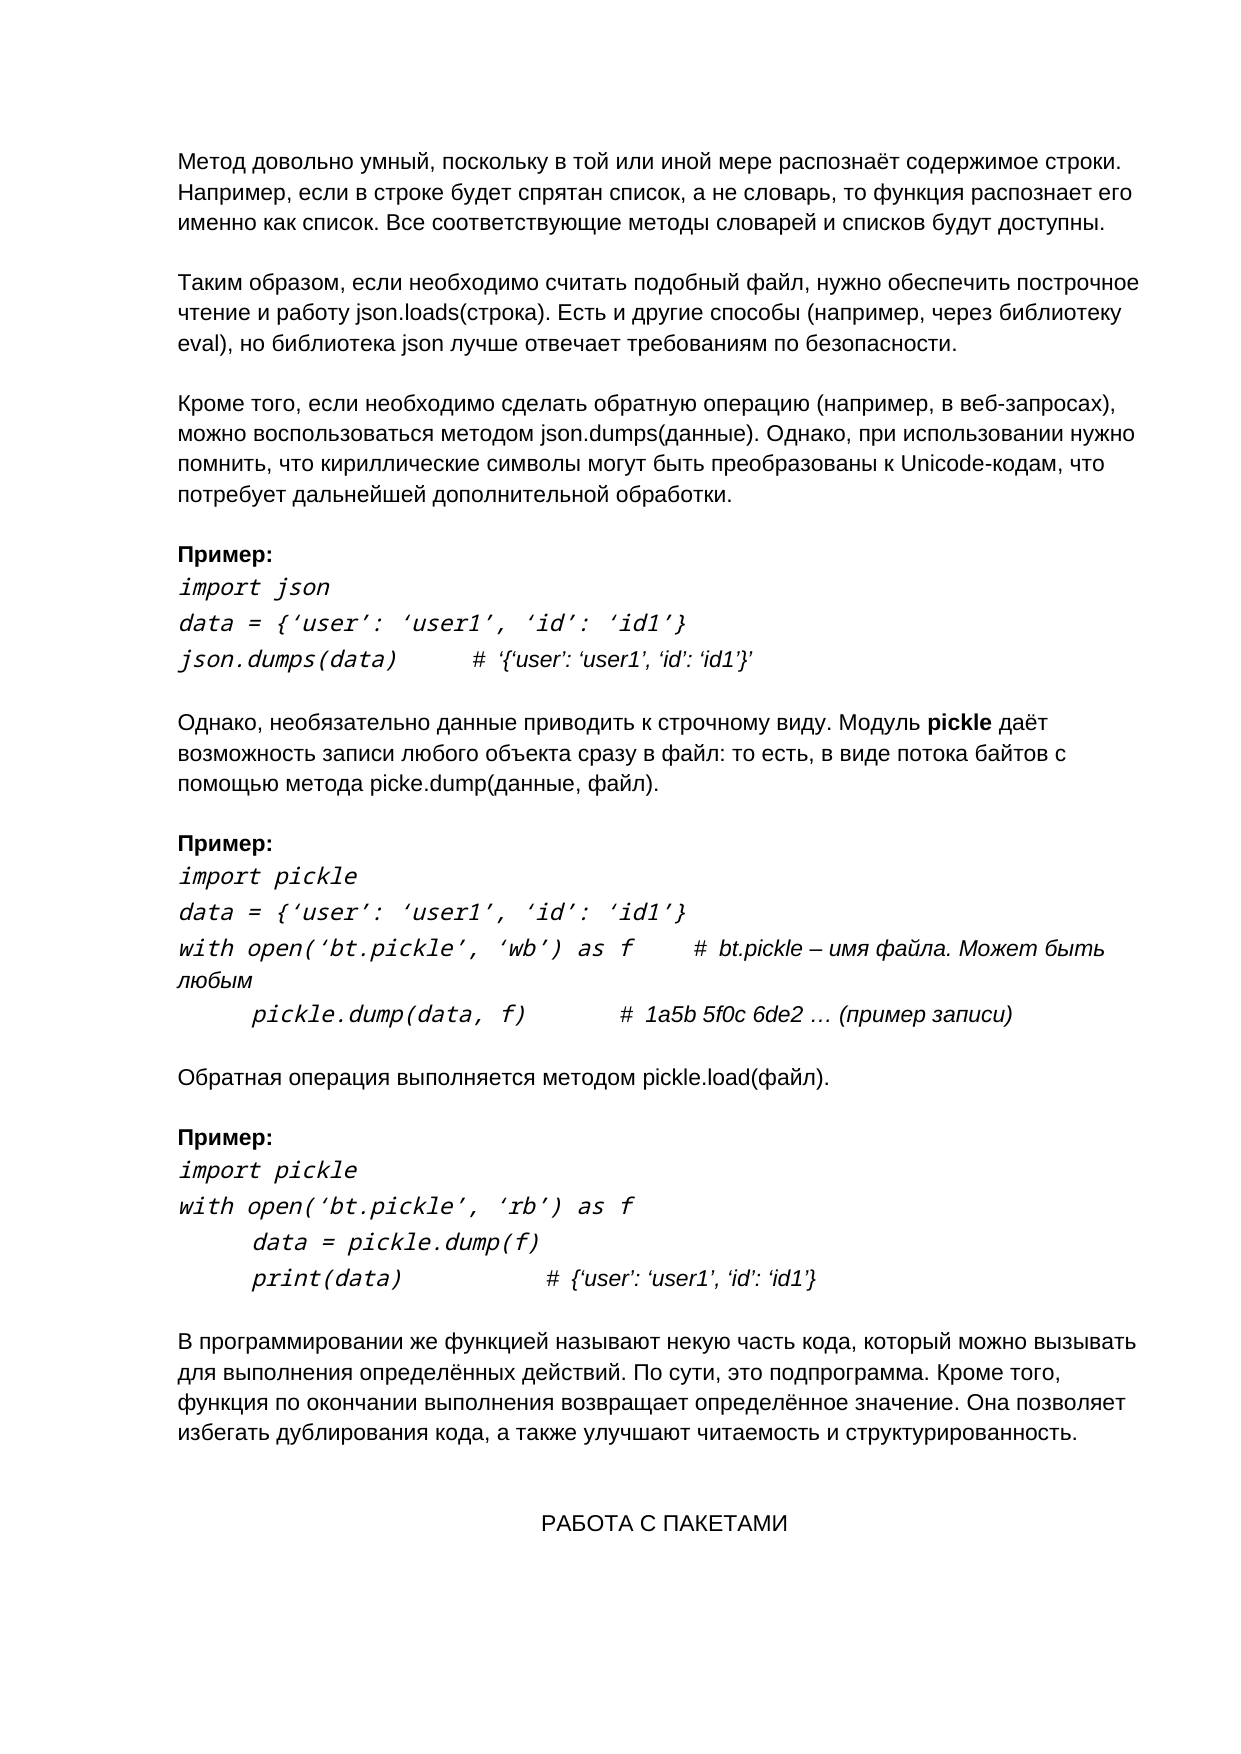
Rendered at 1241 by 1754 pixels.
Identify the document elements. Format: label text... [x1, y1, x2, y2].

text Обратная операция выполняется методом pickle.load(файл). [177, 1064, 1152, 1090]
text data = {‘user’: ‘user1’, ‘id’: ‘id1’} [177, 896, 1152, 927]
text Метод довольно умный, поскольку в той или иной мере распознаёт содержимое строки. Например, если в строке будет спрятан список, а не словарь, то функция распознает его именно как список. Все соответствующие методы словарей и списков будут доступны. [177, 148, 1152, 235]
text Кроме того, если необходимо сделать обратную операцию (например, в веб-запросах), можно воспользоваться методом json.dumps(данные). Однако, при использовании нужно помнить, что кириллические символы могут быть преобразованы к Unicode-кодам, что потребует дальнейшей дополнительной обработки. [177, 390, 1152, 507]
text json.dumps(data) # ‘{‘user’: ‘user1’, ‘id’: ‘id1’}’ [177, 643, 1152, 674]
text Таким образом, если необходимо считать подобный файл, нужно обеспечить построчное чтение и работу json.loads(строка). Есть и другие способы (например, через библиотеку eval), но библиотека json лучше отвечает требованиям по безопасности. [177, 269, 1152, 356]
text with open(‘bt.pickle’, ‘wb’) as f # bt.pickle – имя файла. Может быть любым [177, 932, 1152, 994]
text data = pickle.dump(f) [177, 1226, 1152, 1257]
text Однако, необязательно данные приводить к строчному виду. Модуль pickle даёт возможность записи любого объекта сразу в файл: то есть, в виде потока байтов с помощью метода picke.dump(данные, файл). [177, 709, 1152, 796]
text data = {‘user’: ‘user1’, ‘id’: ‘id1’} [177, 607, 1152, 638]
text pickle.dump(data, f) # 1a5b 5f0c 6de2 … (пример записи) [177, 997, 1152, 1029]
text В программировании же функцией называют некую часть кода, который можно вызывать для выполнения определённых действий. По сути, это подпрограмма. Кроме того, функция по окончании выполнения возвращает определённое значение. Она позволяет избегать дублирования кода, а также улучшают читаемость и структурированность. [177, 1328, 1152, 1445]
text print(data) # {‘user’: ‘user1’, ‘id’: ‘id1’} [177, 1262, 1152, 1293]
text import pickle [177, 860, 1152, 892]
text Пример: [177, 830, 1152, 856]
text Пример: [177, 1124, 1152, 1150]
text Пример: [177, 541, 1152, 567]
text РАБОТА С ПАКЕТАМИ [177, 1509, 1152, 1536]
text import json [177, 571, 1152, 602]
text with open(‘bt.pickle’, ‘rb’) as f [177, 1190, 1152, 1221]
text import pickle [177, 1154, 1152, 1186]
